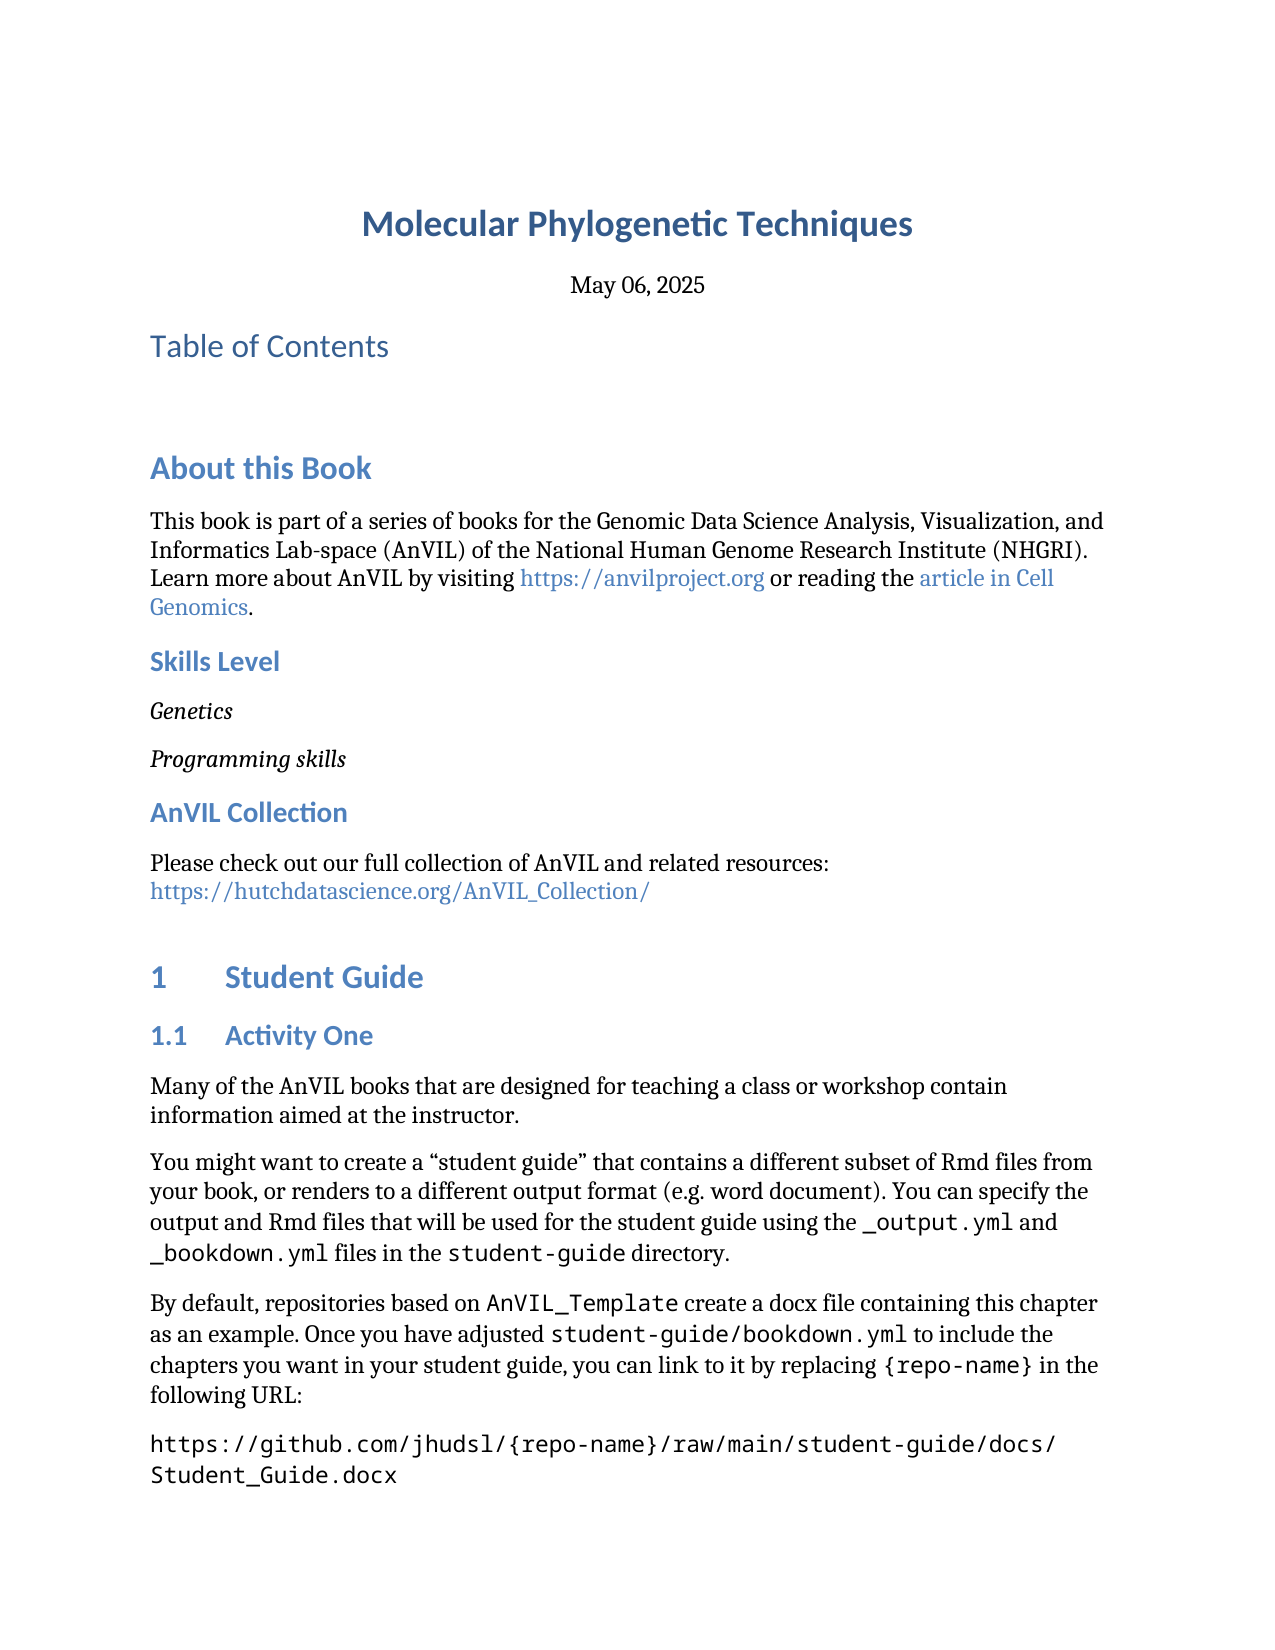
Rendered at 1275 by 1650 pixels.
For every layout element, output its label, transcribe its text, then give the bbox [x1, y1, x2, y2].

text Programming skills [150, 744, 1125, 773]
subtitle Skills Level [150, 643, 1125, 678]
title Molecular Phylogenetic Techniques [150, 200, 1125, 246]
text Genetics [150, 697, 1125, 726]
text By default, repositories based on AnVIL_Template create a docx file containing this chapter as an example. Once you have adjusted student-guide/bookdown.yml to include the chapters you want in your student guide, you can link to it by replacing {repo-name} in the following URL: [150, 1287, 1125, 1409]
subtitle About this Book [150, 447, 1125, 488]
subtitle AnVIL Collection [150, 794, 1125, 830]
text Please check out our full collection of AnVIL and related resources: https://hutchdatascience.org/AnVIL_Collection/ [150, 848, 1125, 906]
text You might want to create a “student guide” that contains a different subset of Rmd files from your book, or renders to a different output format (e.g. word document). You can specify the output and Rmd files that will be used for the student guide using the _output.yml and _bookdown.yml files in the student-guide directory. [150, 1148, 1125, 1268]
text Many of the AnVIL books that are designed for teaching a class or workshop contain information aimed at the instructor. [150, 1072, 1125, 1129]
subtitle 1.1 Activity One [150, 1017, 1125, 1053]
text This book is part of a series of books for the Genomic Data Science Analysis, Visualization, and Informatics Lab-space (AnVIL) of the National Human Genome Research Institute (NHGRI). Learn more about AnVIL by visiting https://anvilproject.org or reading the article in Cell Genomics. [150, 507, 1125, 622]
text https://github.com/jhudsl/{repo-name}/raw/main/student-guide/docs/Student_Guide.docx [150, 1428, 1125, 1491]
text May 06, 2025 [150, 271, 1125, 299]
subtitle 1 Student Guide [150, 956, 1125, 997]
